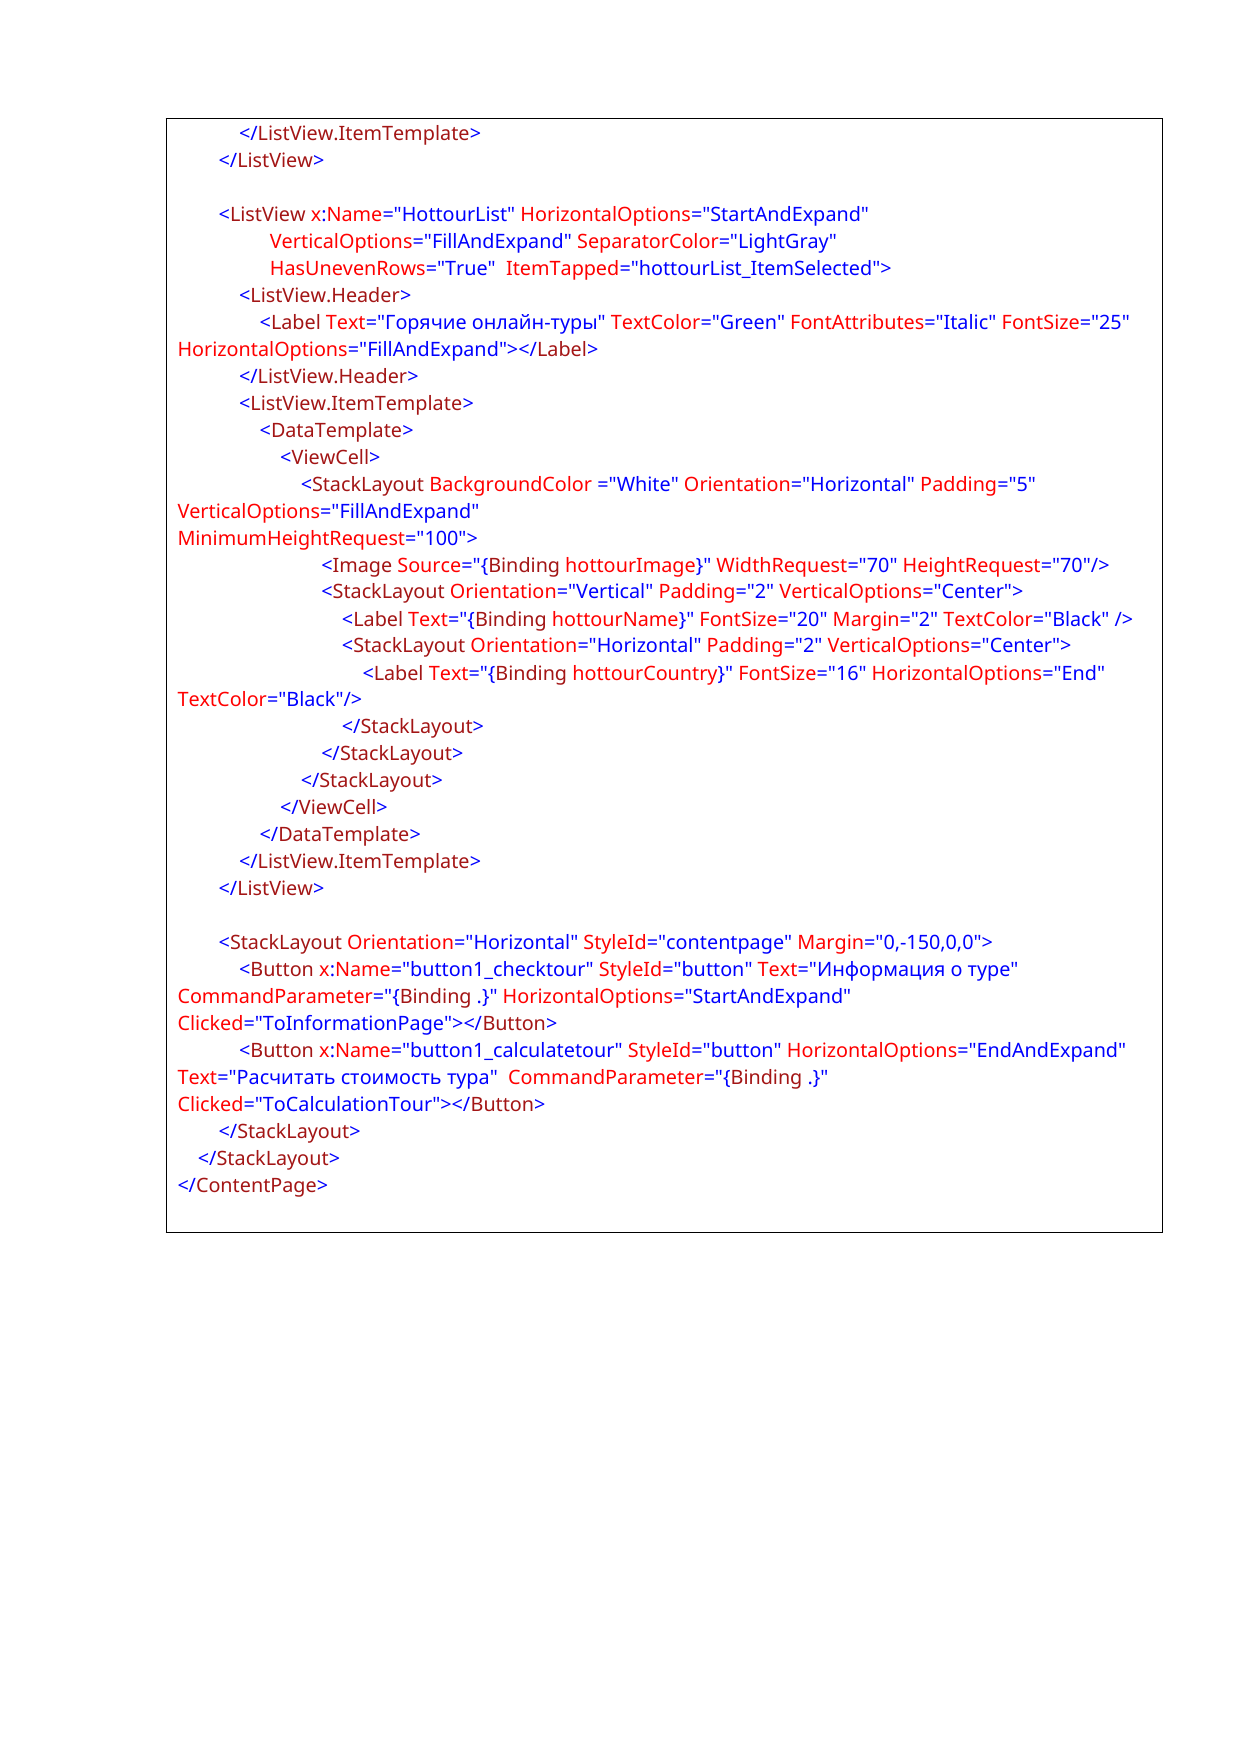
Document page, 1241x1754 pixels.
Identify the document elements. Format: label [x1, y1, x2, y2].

table_cell [167, 119, 1162, 1232]
